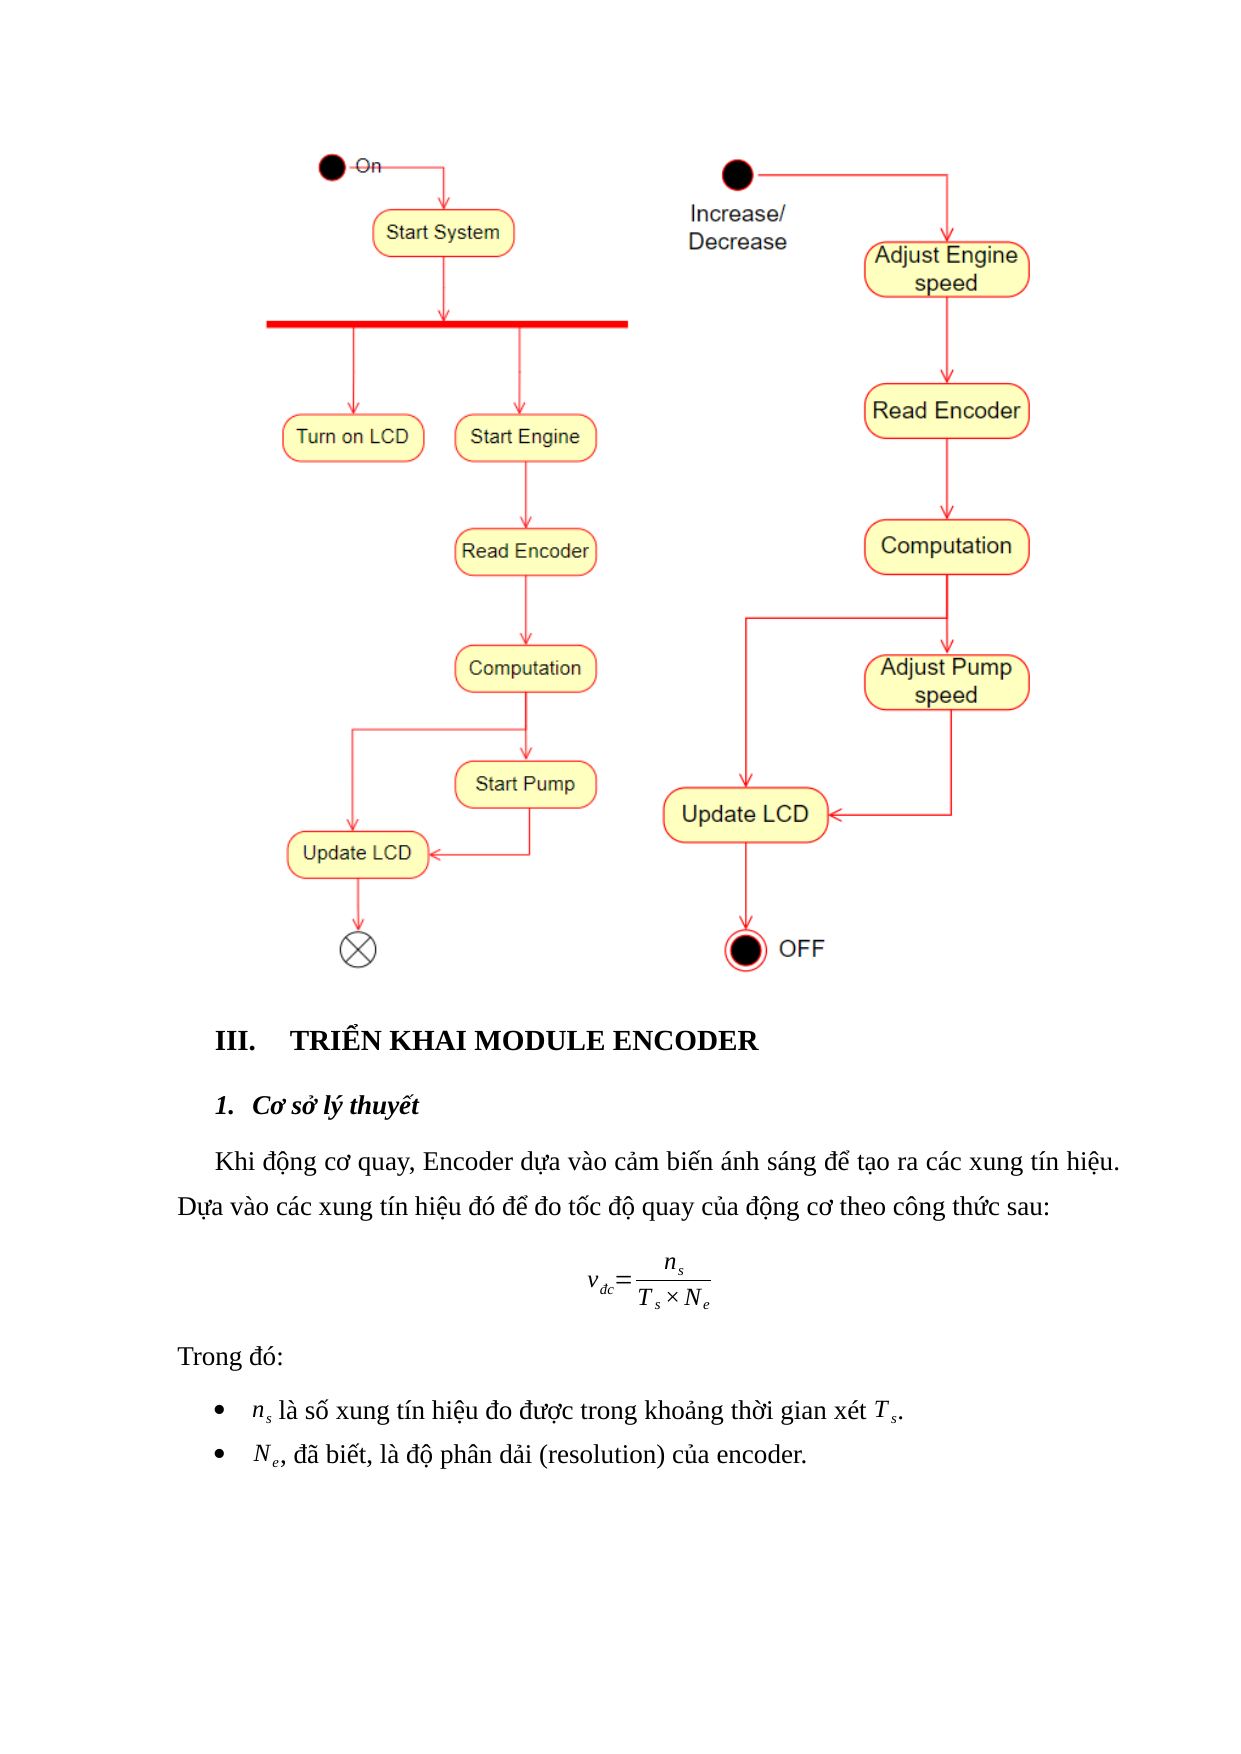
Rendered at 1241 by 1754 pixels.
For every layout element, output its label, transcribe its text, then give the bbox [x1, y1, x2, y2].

list là số xung tín hiệu đo được trong khoảng thời gian xét . [214, 1393, 1122, 1430]
text Khi động cơ quay, Encoder dựa vào cảm biến ánh sáng để tạo ra các xung tín hiệu. Dựa vào các xung tín hiệu đó để đo tốc độ quay của động cơ theo công thức sau: [177, 1142, 1122, 1224]
list , đã biết, là độ phân dải (resolution) của encoder. [214, 1437, 1122, 1474]
text Trong đó: [177, 1337, 1122, 1374]
subtitle TRIỂN KHAI MODULE ENCODER [214, 1021, 1122, 1058]
subtitle Cơ sở lý thuyết [214, 1086, 1122, 1123]
picture [246, 134, 1053, 991]
